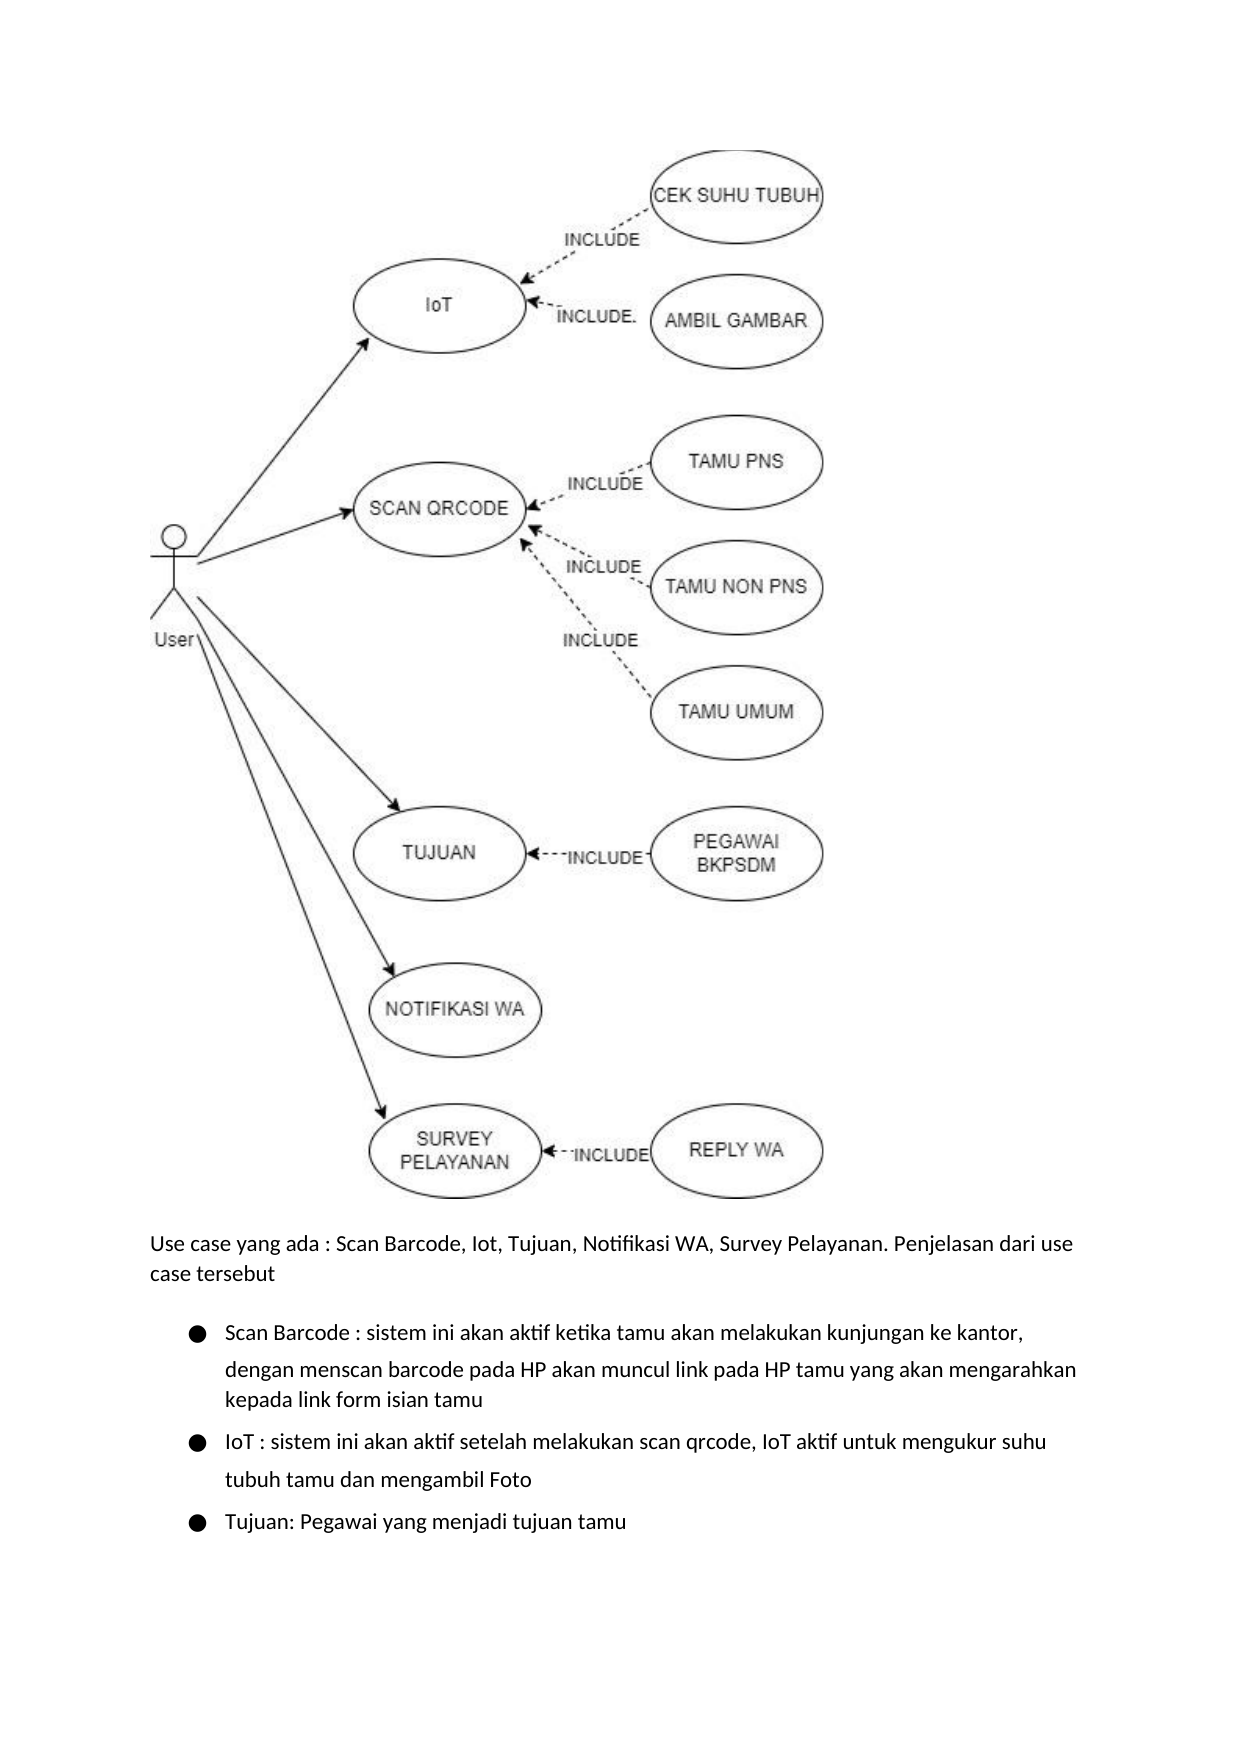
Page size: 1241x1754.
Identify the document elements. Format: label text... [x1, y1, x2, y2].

list IoT : sistem ini akan aktif setelah melakukan scan qrcode, IoT aktif untuk mengukur suhu tubuh tamu dan mengambil Foto [187, 1416, 1090, 1493]
list Tujuan: Pegawai yang menjadi tujuan tamu [187, 1495, 1090, 1542]
list Scan Barcode : sistem ini akan aktif ketika tamu akan melakukan kunjungan ke kantor, dengan menscan barcode pada HP akan muncul link pada HP tamu yang akan mengarahkan kepada link form isian tamu [187, 1306, 1090, 1413]
picture [150, 150, 824, 1199]
text Use case yang ada : Scan Barcode, Iot, Tujuan, Notifikasi WA, Survey Pelayanan. Penjelasan dari use case tersebut [150, 1229, 1090, 1287]
